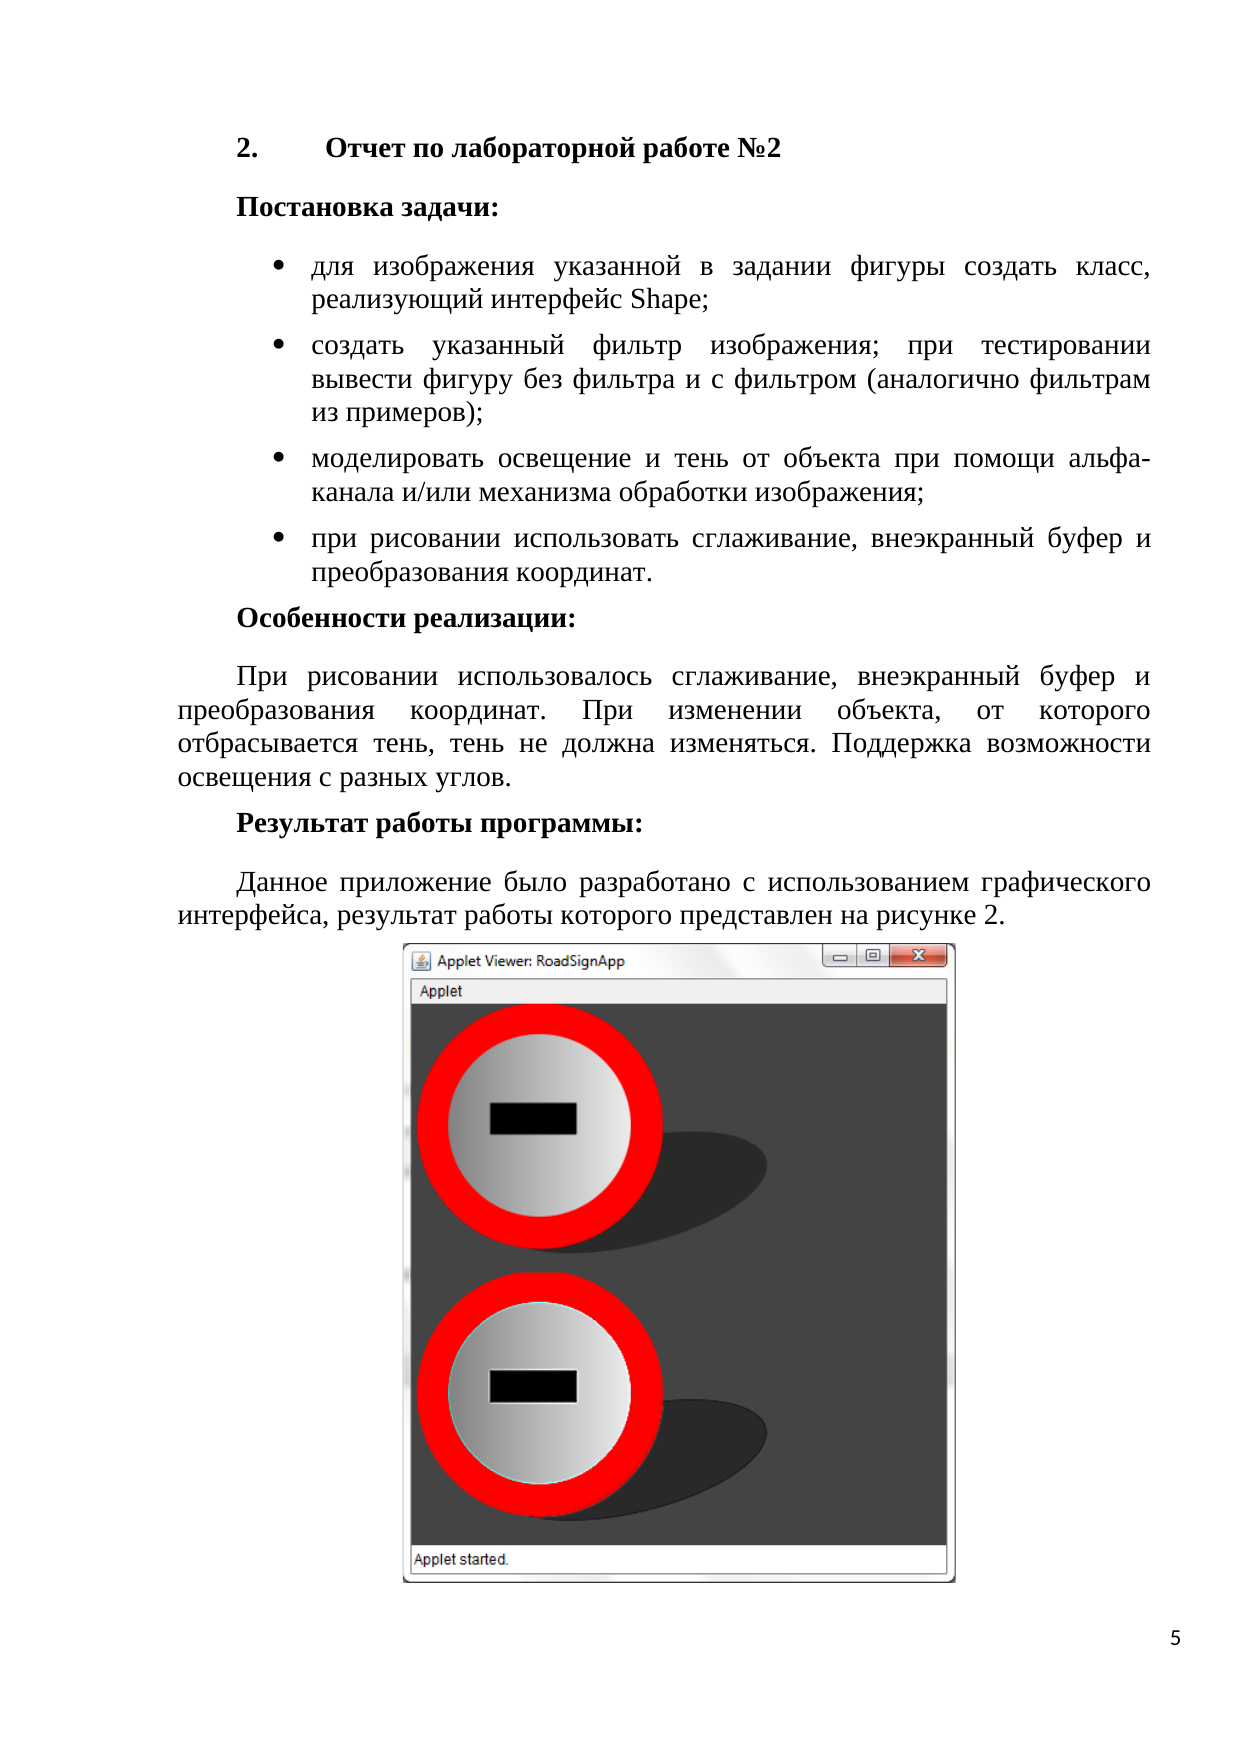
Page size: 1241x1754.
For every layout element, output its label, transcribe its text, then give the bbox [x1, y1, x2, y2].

text Данное приложение было разработано с использованием графического интерфейса, результат работы которого представлен на рисунке 2. [177, 864, 1152, 931]
list Особенности реализации: [236, 600, 1181, 633]
list для изображения указанной в задании фигуры создать класс, реализующий интерфейс Shape; [274, 248, 1152, 315]
text Отчет по лабораторной работе №2 [177, 131, 1181, 164]
picture [402, 943, 956, 1583]
list Результат работы программы: [236, 805, 1181, 839]
text При рисовании использовалось сглаживание, внеэкранный буфер и преобразования координат. При изменении объекта, от которого отбрасывается тень, тень не должна изменяться. Поддержка возможности освещения с разных углов. [177, 658, 1152, 793]
list создать указанный фильтр изображения; при тестировании вывести фигуру без фильтра и с фильтром (аналогично фильтрам из примеров); [274, 327, 1152, 428]
list при рисовании использовать сглаживание, внеэкранный буфер и преобразования координат. [274, 520, 1152, 587]
list моделировать освещение и тень от объекта при помощи альфа-канала и/или механизма обработки изображения; [274, 441, 1152, 508]
list Постановка задачи: [236, 189, 1181, 223]
